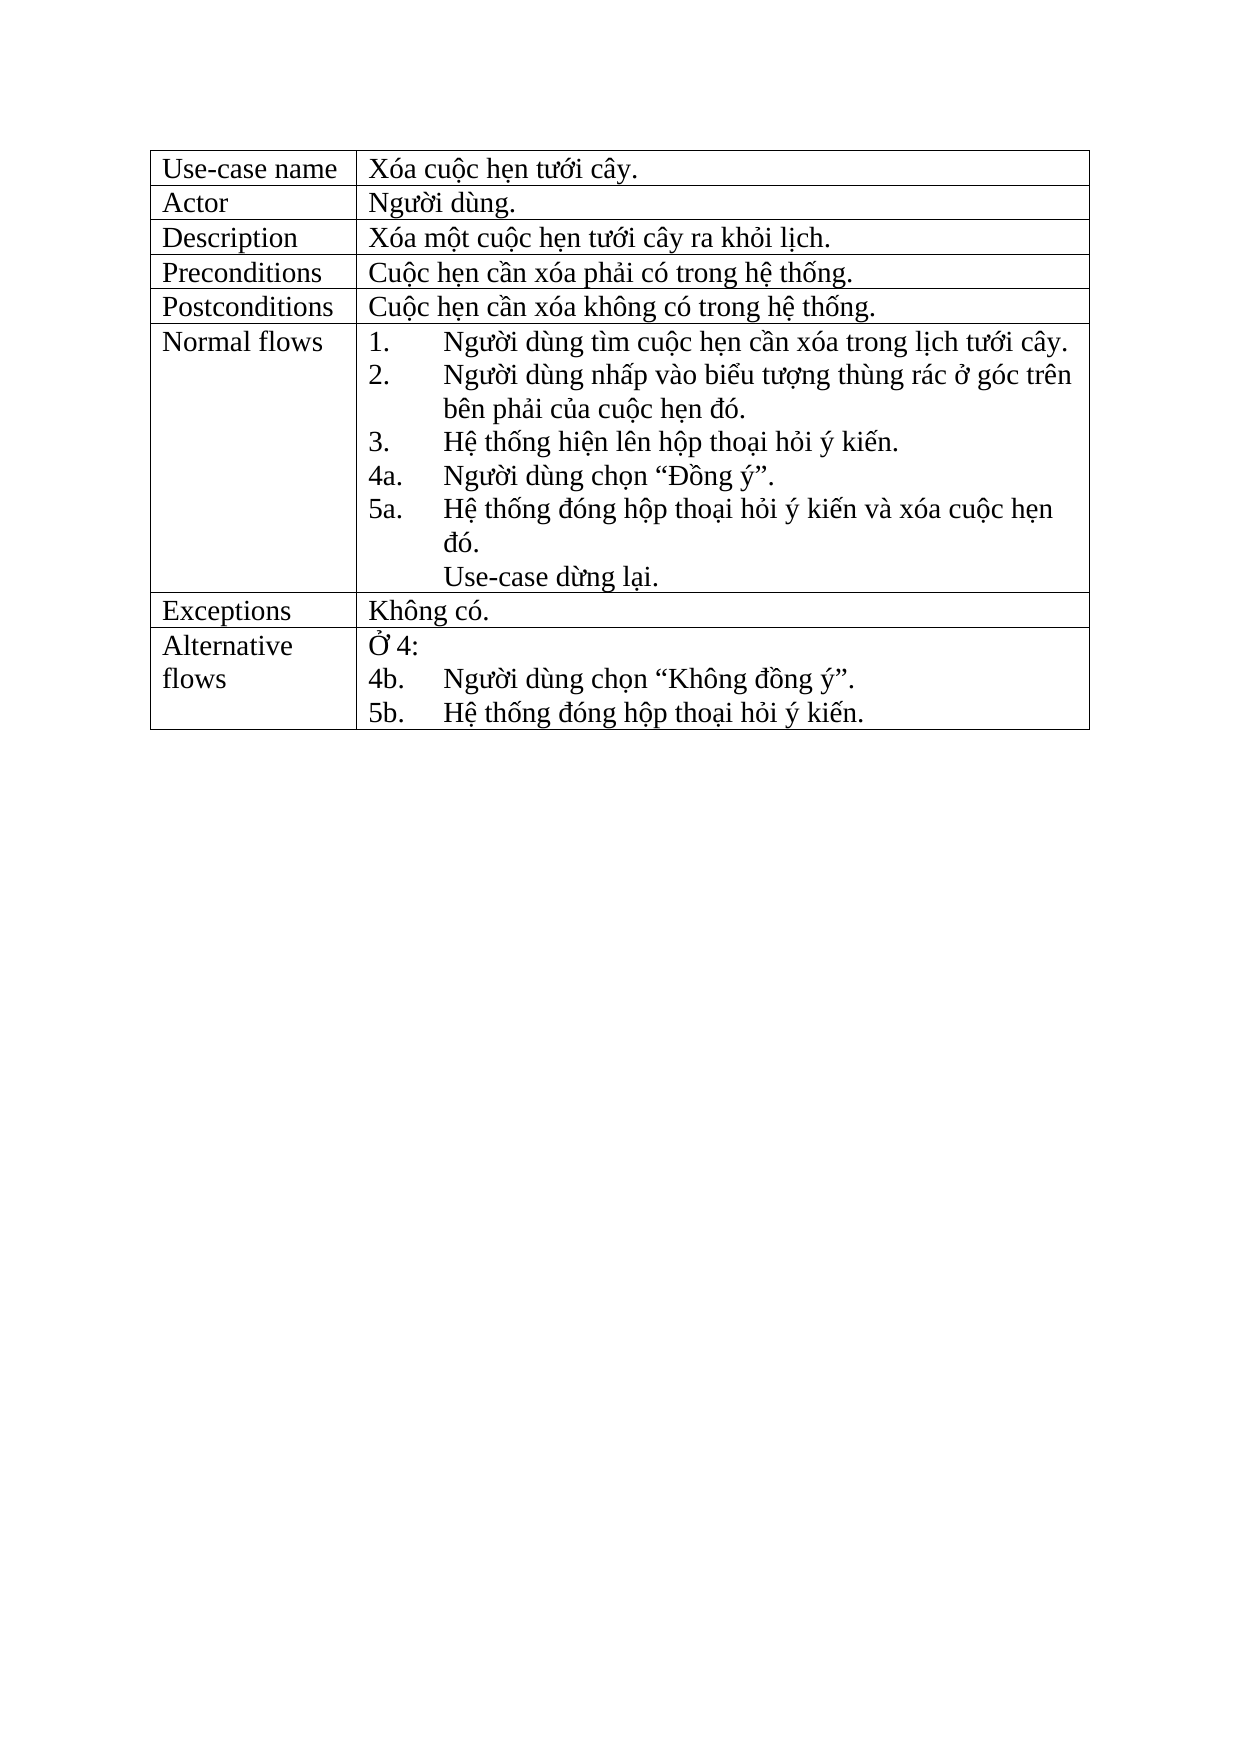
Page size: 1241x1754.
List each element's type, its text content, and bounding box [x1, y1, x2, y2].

table_cell Cuộc hẹn cần xóa phải có trong hệ thống. [357, 255, 1089, 288]
table_cell Người dùng. [357, 186, 1089, 219]
table_cell Normal flows [151, 324, 356, 592]
table_cell Preconditions [151, 255, 356, 288]
table_cell Postconditions [151, 289, 356, 323]
table_cell Exceptions [151, 593, 356, 627]
table_header Use-case name [151, 151, 356, 184]
table_cell Alternative flows [151, 628, 356, 728]
table_cell Xóa một cuộc hẹn tưới cây ra khỏi lịch. [357, 220, 1089, 254]
table_cell Cuộc hẹn cần xóa không có trong hệ thống. [357, 289, 1089, 323]
table_cell Description [151, 220, 356, 254]
table_cell Ở 4: 4b. Người dùng chọn “Không đồng ý”. 5b. Hệ thống đóng hộp thoại hỏi ý kiến. [357, 628, 1089, 728]
table_cell 1. Người dùng tìm cuộc hẹn cần xóa trong lịch tưới cây. 2. Người dùng nhấp vào biểu tượng thùng rác ở góc trên bên phải của cuộc hẹn đó. 3. Hệ thống hiện lên hộp thoại hỏi ý kiến. 4a. Người dùng chọn “Đồng ý”. 5a. Hệ thống đóng hộp thoại hỏi ý kiến và xóa cuộc hẹn đó. Use-case dừng lại. [357, 324, 1089, 592]
table_cell Không có. [357, 593, 1089, 627]
table_header Xóa cuộc hẹn tưới cây. [357, 151, 1089, 184]
table_cell Actor [151, 186, 356, 219]
